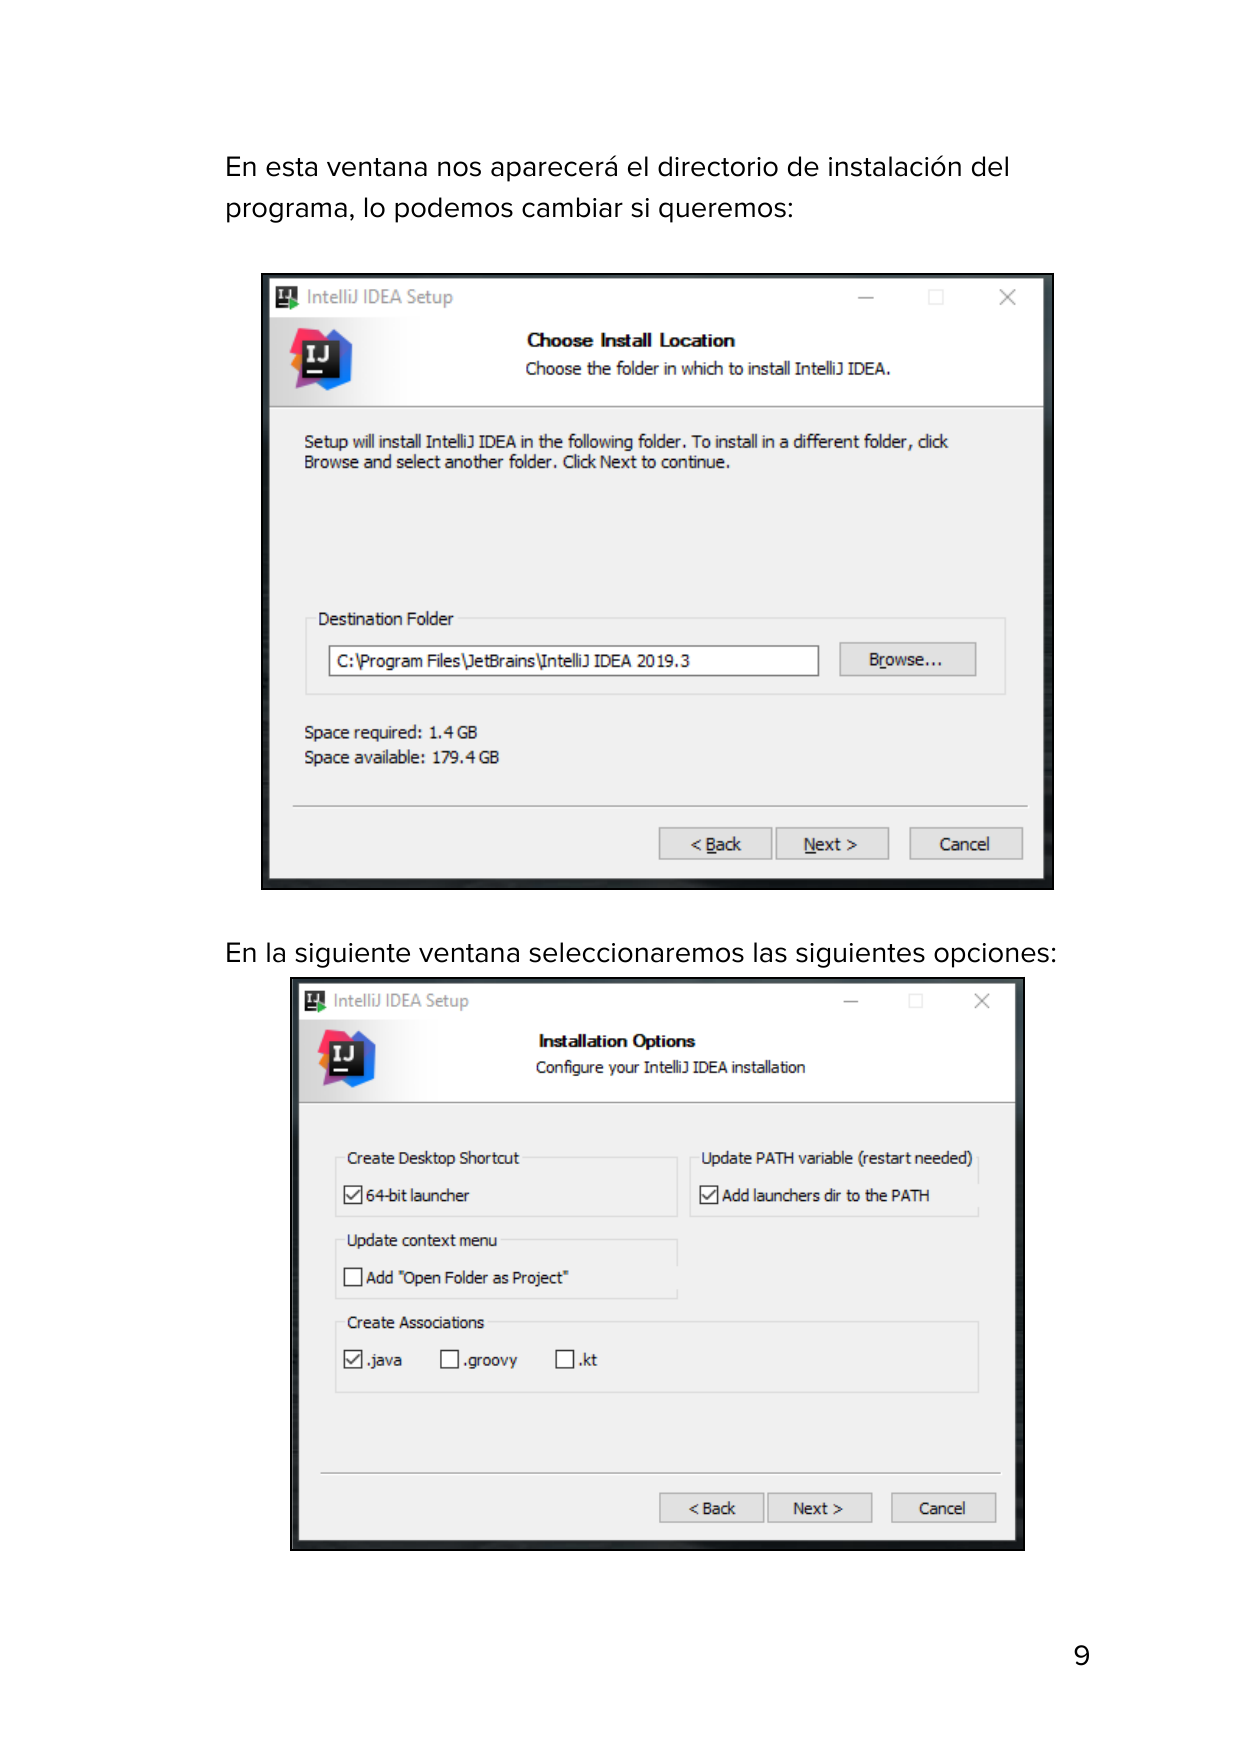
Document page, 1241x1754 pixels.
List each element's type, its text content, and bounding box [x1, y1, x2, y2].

text En esta ventana nos aparecerá el directorio de instalación del programa, lo podemos cambiar si queremos: [225, 150, 1090, 226]
picture [292, 979, 1023, 1549]
picture [263, 275, 1052, 888]
text En la siguiente ventana seleccionaremos las siguientes opciones: [225, 936, 1090, 971]
